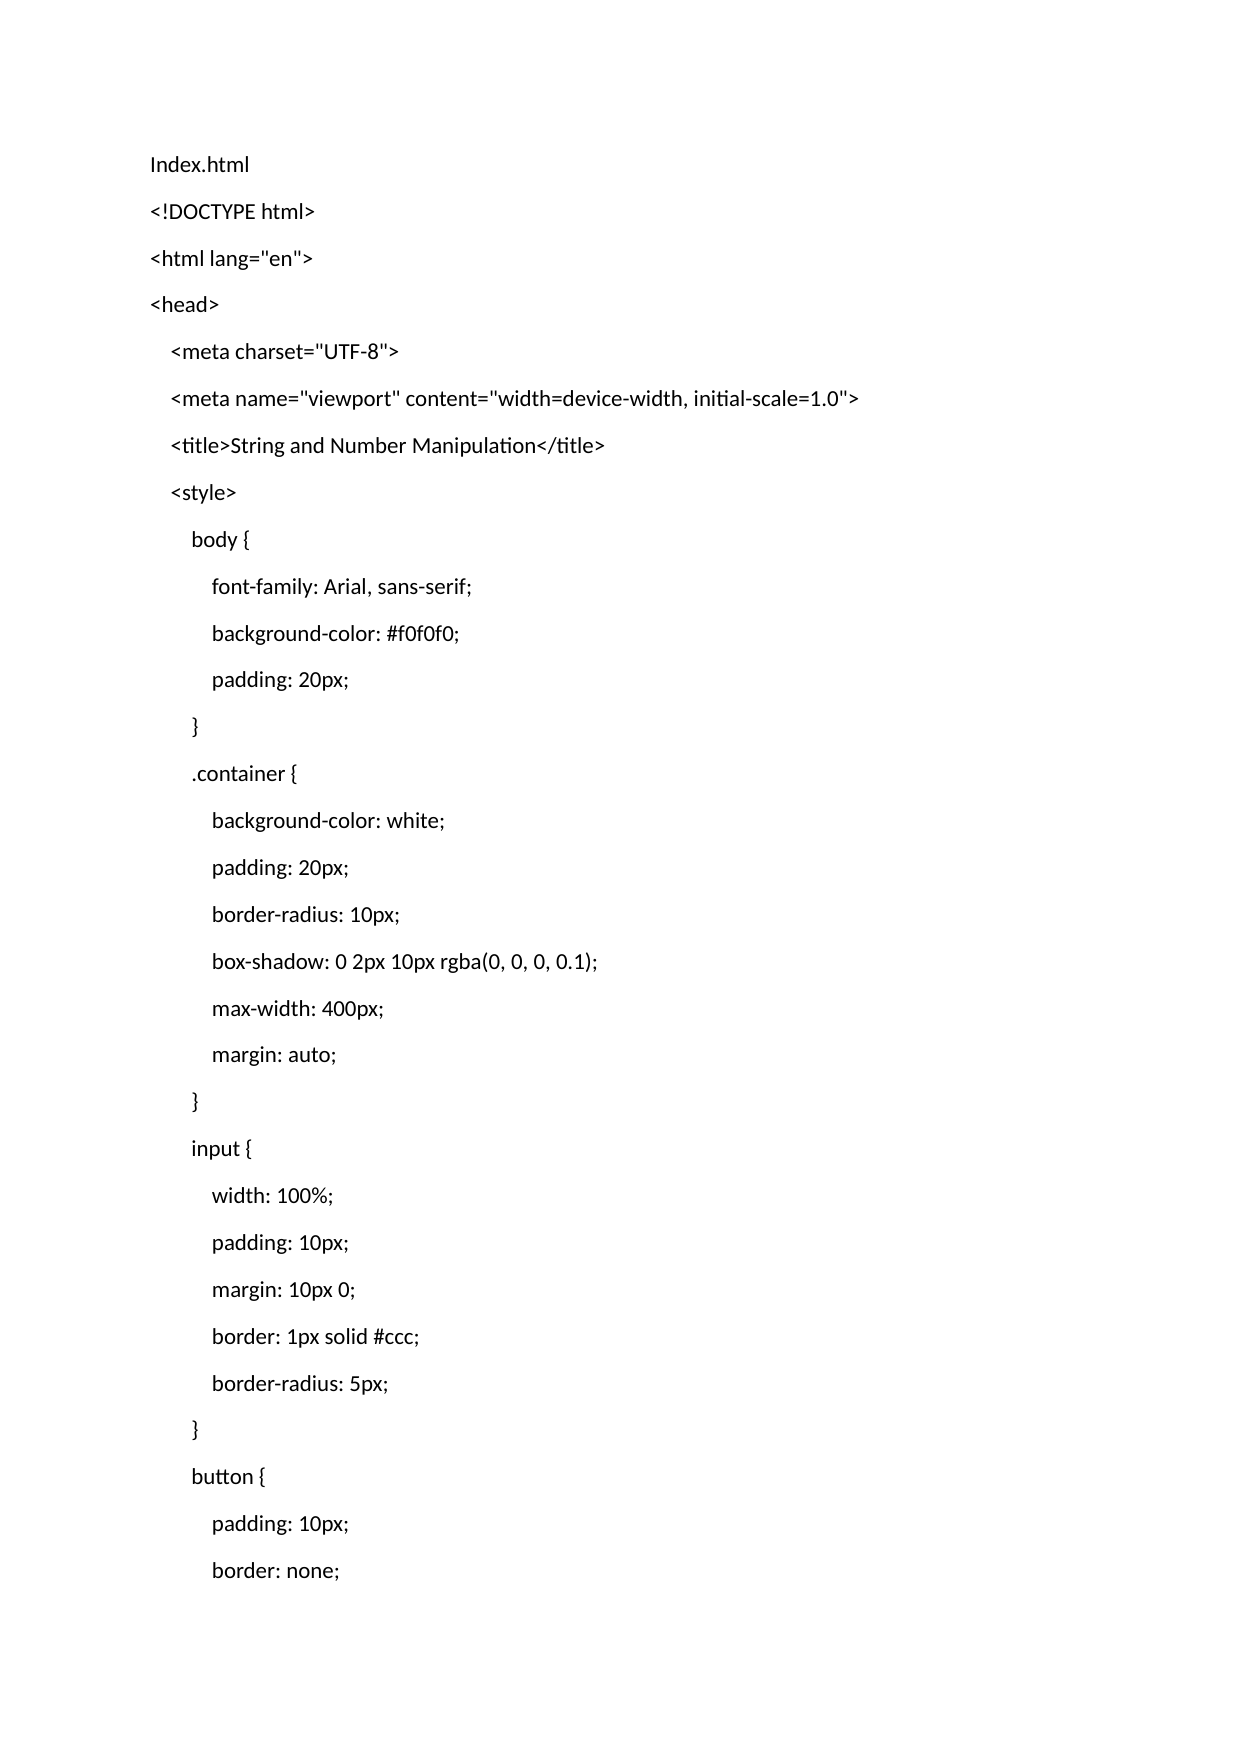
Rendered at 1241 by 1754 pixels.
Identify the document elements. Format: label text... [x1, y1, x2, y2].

text padding: 10px; [150, 1228, 1090, 1256]
text body { [150, 525, 1090, 553]
text <html lang="en"> [150, 244, 1090, 272]
text } [150, 1087, 1090, 1116]
text input { [150, 1134, 1090, 1162]
text border: 1px solid #ccc; [150, 1322, 1090, 1350]
text padding: 20px; [150, 666, 1090, 694]
text <head> [150, 291, 1090, 319]
text margin: 10px 0; [150, 1275, 1090, 1303]
text <title>String and Number Manipulation</title> [150, 431, 1090, 459]
text button { [150, 1462, 1090, 1491]
text background-color: #f0f0f0; [150, 619, 1090, 647]
text <meta charset="UTF-8"> [150, 337, 1090, 366]
text padding: 10px; [150, 1509, 1090, 1537]
text font-family: Arial, sans-serif; [150, 572, 1090, 600]
text border-radius: 5px; [150, 1369, 1090, 1397]
text background-color: white; [150, 806, 1090, 834]
text .container { [150, 759, 1090, 787]
text border: none; [150, 1556, 1090, 1584]
text padding: 20px; [150, 853, 1090, 881]
text } [150, 712, 1090, 741]
text border-radius: 10px; [150, 900, 1090, 928]
text } [150, 1416, 1090, 1444]
text <!DOCTYPE html> [150, 197, 1090, 225]
text <style> [150, 478, 1090, 506]
text Index.html [150, 150, 1090, 178]
text box-shadow: 0 2px 10px rgba(0, 0, 0, 0.1); [150, 947, 1090, 975]
text max-width: 400px; [150, 994, 1090, 1022]
text width: 100%; [150, 1181, 1090, 1209]
text margin: auto; [150, 1041, 1090, 1069]
text <meta name="viewport" content="width=device-width, initial-scale=1.0"> [150, 384, 1090, 412]
